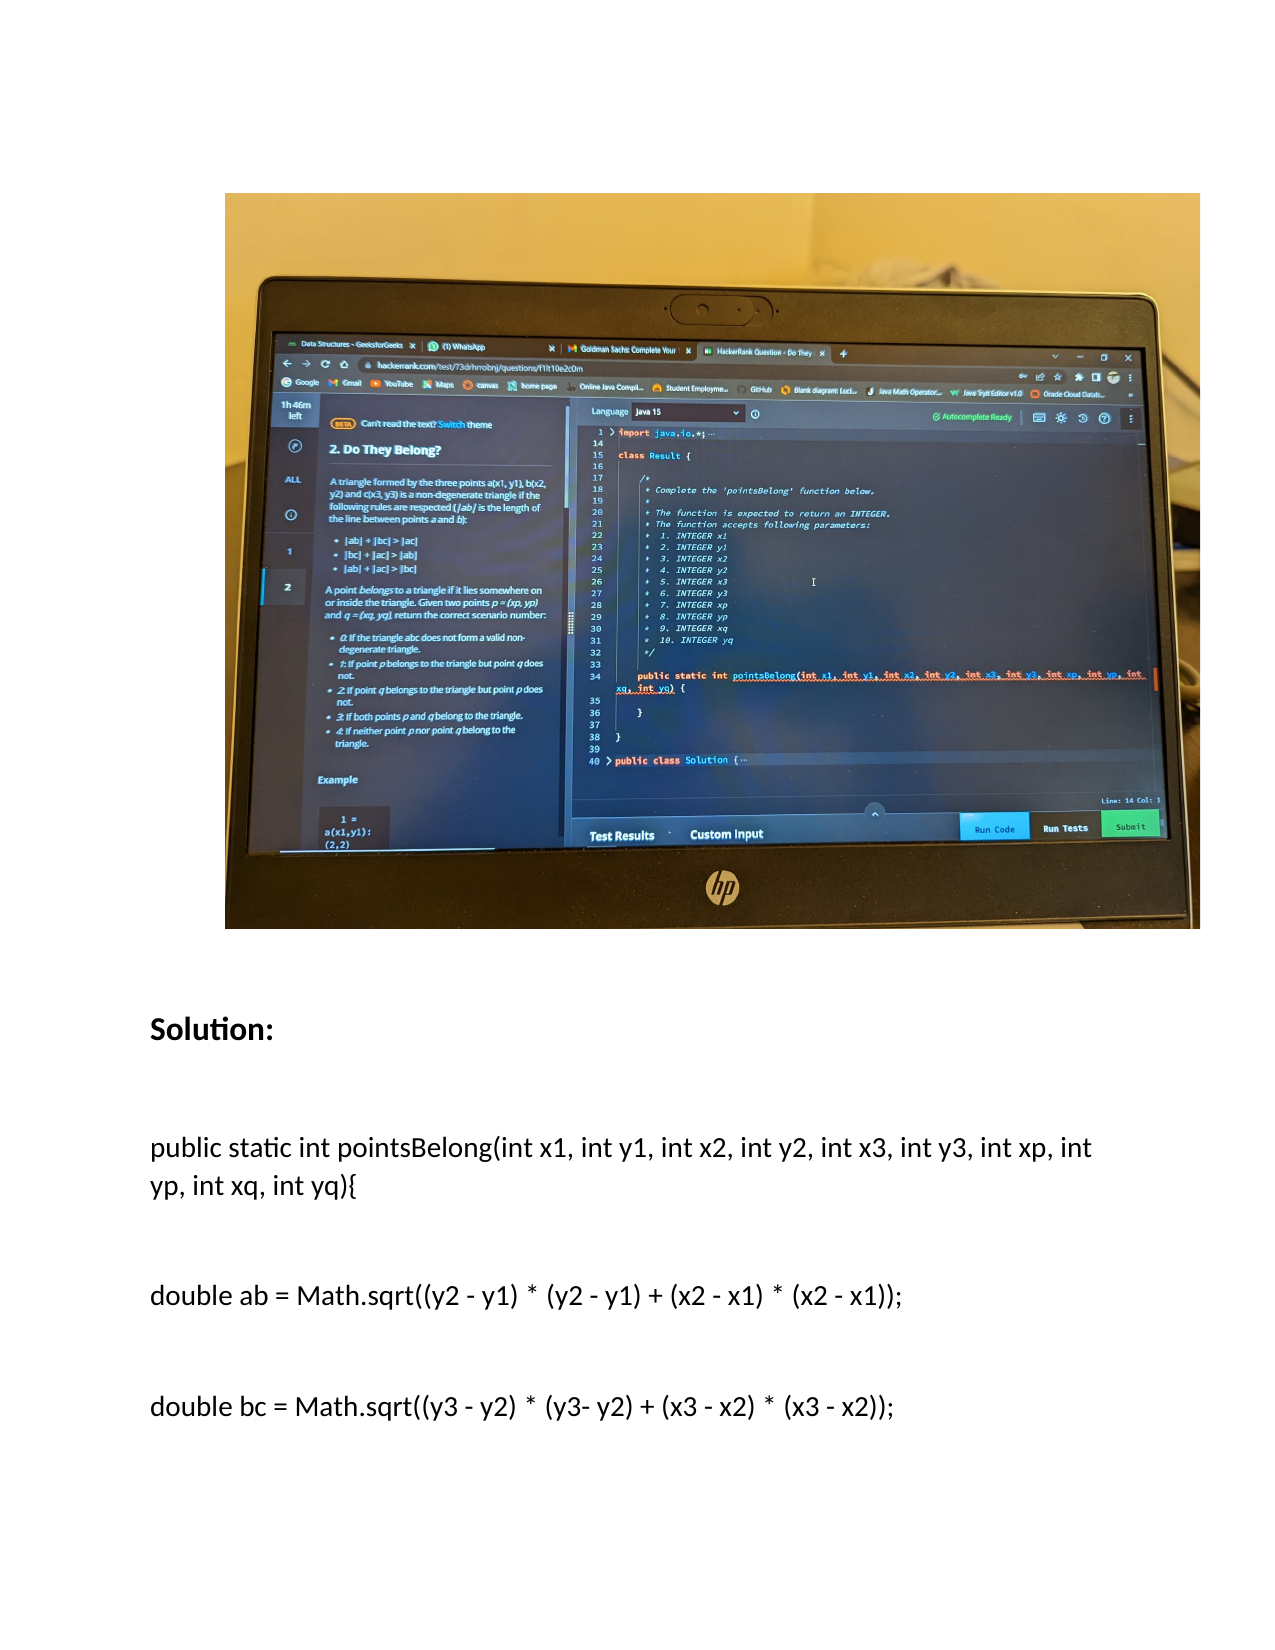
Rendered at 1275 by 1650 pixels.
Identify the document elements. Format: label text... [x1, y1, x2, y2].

text double ab = Math.sqrt((y2 - y1) * (y2 - y1) + (x2 - x1) * (x2 - x1)); [150, 1277, 1125, 1313]
picture [225, 193, 1200, 929]
text Solution: [150, 1008, 1125, 1048]
text public static int pointsBelong(int x1, int y1, int x2, int y2, int x3, int y3, int xp, int yp, int xq, int yq){ [150, 1129, 1125, 1203]
text double bc = Math.sqrt((y3 - y2) * (y3- y2) + (x3 - x2) * (x3 - x2)); [150, 1388, 1125, 1423]
